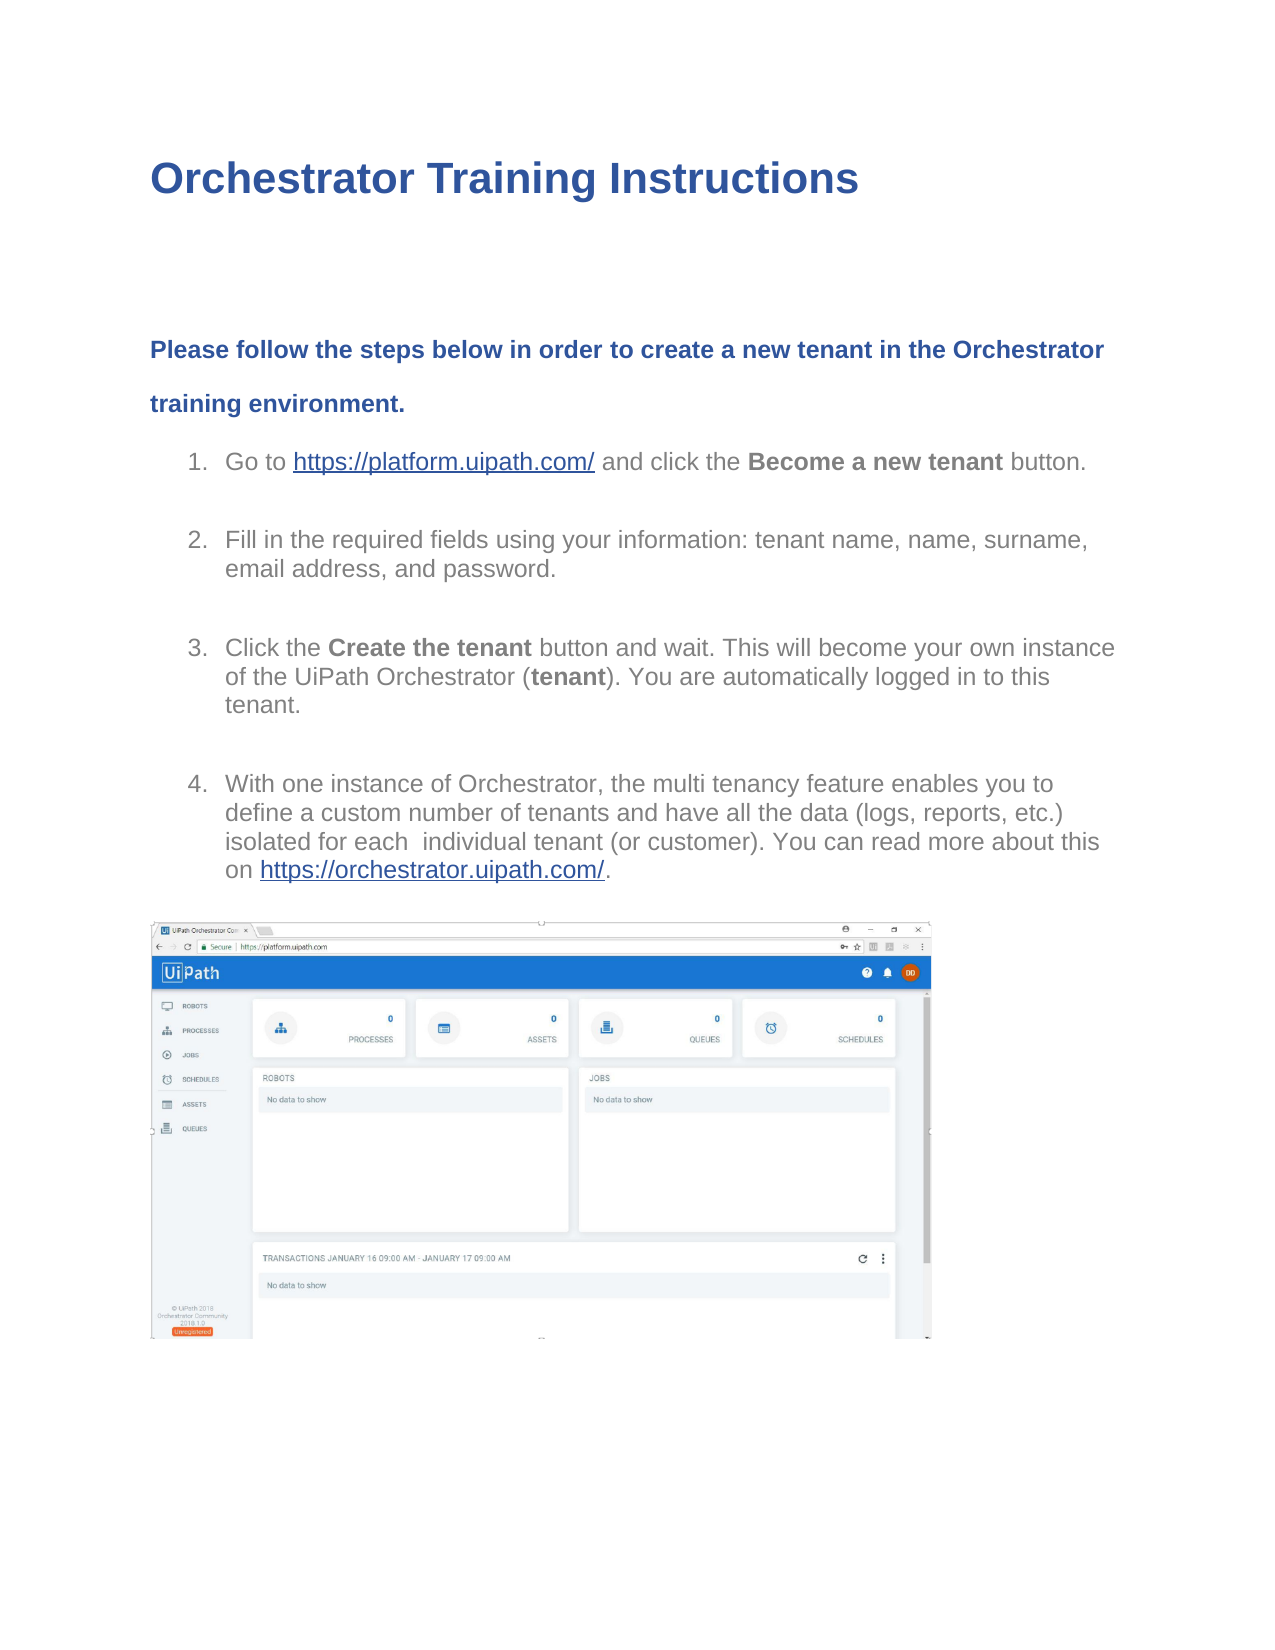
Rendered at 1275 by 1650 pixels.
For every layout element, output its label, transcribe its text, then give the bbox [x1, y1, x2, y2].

text Please follow the steps below in order to create a new tenant in the Orchestrator training environment. [150, 311, 1125, 417]
list Click the Create the tenant button and wait. This will become your own instance of the UiPath Orchestrator (tenant). You are automatically logged in to this tenant. [187, 633, 1125, 719]
picture [150, 921, 932, 1339]
list With one instance of Orchestrator, the multi tenancy feature enables you to define a custom number of tenants and have all the data (logs, reports, etc.) isolated for each individual tenant (or customer). You can read more about this on https://orchestrator.uipath.com/. [187, 769, 1125, 884]
list Fill in the required fields using your information: tenant name, name, surname, email address, and password. [187, 525, 1125, 583]
list Go to https://platform.uipath.com/ and click the Become a new tenant button. [187, 446, 1125, 475]
text Orchestrator Training Instructions [150, 150, 1125, 203]
